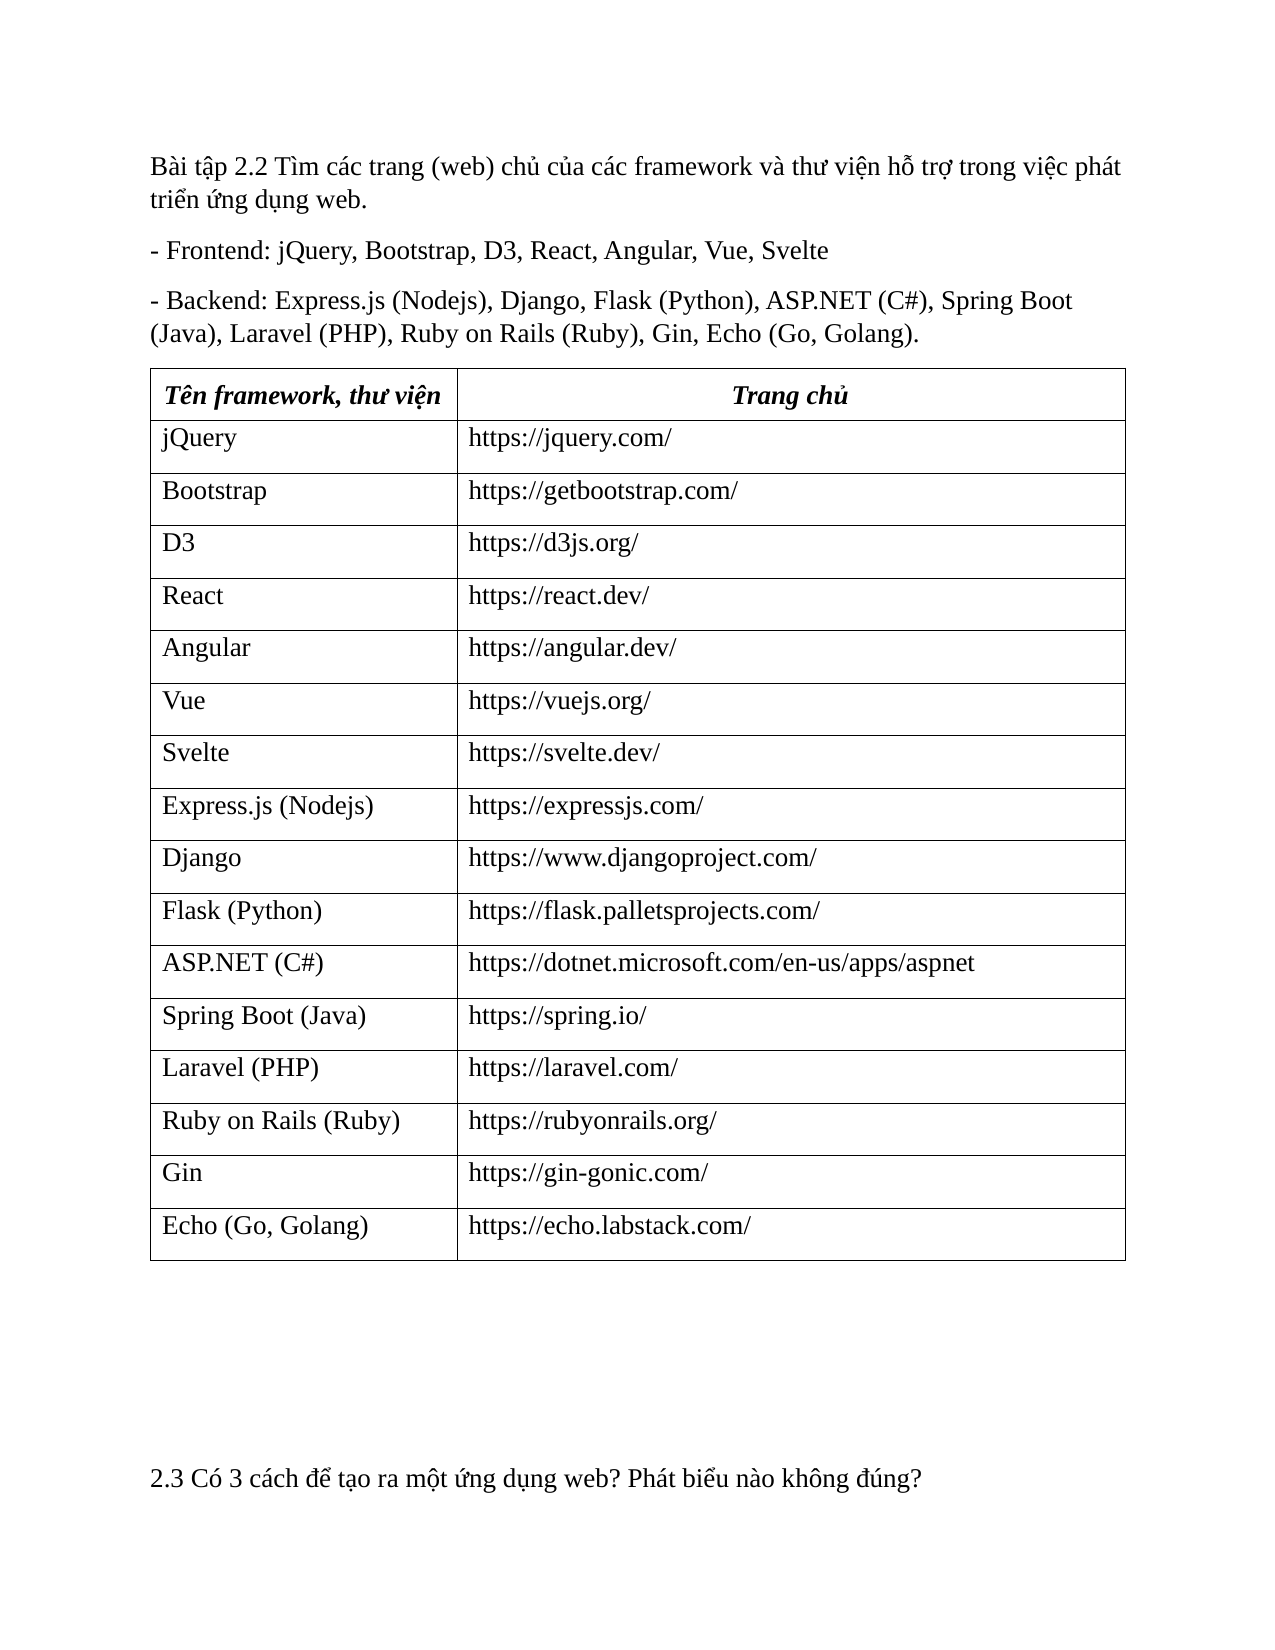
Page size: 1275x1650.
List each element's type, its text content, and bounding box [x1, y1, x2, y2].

table_cell Bootstrap [151, 474, 457, 525]
table_cell Ruby on Rails (Ruby) [151, 1104, 457, 1155]
table_cell Flask (Python) [151, 894, 457, 945]
table_header Tên framework, thư viện [151, 369, 457, 420]
table_cell Echo (Go, Golang) [151, 1209, 457, 1260]
table_cell https://dotnet.microsoft.com/en-us/apps/aspnet [458, 946, 1125, 998]
table_cell D3 [151, 526, 457, 578]
table_cell Django [151, 841, 457, 893]
table_cell https://flask.palletsprojects.com/ [458, 894, 1125, 945]
table_cell Gin [151, 1156, 457, 1208]
table_cell https://echo.labstack.com/ [458, 1209, 1125, 1260]
table_cell https://getbootstrap.com/ [458, 474, 1125, 525]
table_cell Laravel (PHP) [151, 1051, 457, 1103]
text 2.3 Có 3 cách để tạo ra một ứng dụng web? Phát biểu nào không đúng? [150, 1462, 1125, 1493]
table_cell jQuery [151, 421, 457, 473]
table_cell https://vuejs.org/ [458, 684, 1125, 735]
table_cell https://angular.dev/ [458, 631, 1125, 683]
table_cell https://expressjs.com/ [458, 789, 1125, 840]
table_cell https://gin-gonic.com/ [458, 1156, 1125, 1208]
table_cell https://svelte.dev/ [458, 736, 1125, 788]
table_cell https://react.dev/ [458, 579, 1125, 630]
table_cell Angular [151, 631, 457, 683]
table_cell https://spring.io/ [458, 999, 1125, 1050]
table_cell https://www.djangoproject.com/ [458, 841, 1125, 893]
table_cell https://laravel.com/ [458, 1051, 1125, 1103]
table_cell React [151, 579, 457, 630]
table_cell https://jquery.com/ [458, 421, 1125, 473]
text - Frontend: jQuery, Bootstrap, D3, React, Angular, Vue, Svelte [150, 234, 1125, 265]
table_cell Svelte [151, 736, 457, 788]
text Bài tập 2.2 Tìm các trang (web) chủ của các framework và thư viện hỗ trợ trong việc phát triển ứng dụng web. [150, 150, 1125, 215]
table_cell https://d3js.org/ [458, 526, 1125, 578]
table_cell ASP.NET (C#) [151, 946, 457, 998]
table_header Trang chủ [458, 369, 1125, 420]
table_cell Express.js (Nodejs) [151, 789, 457, 840]
table_cell Spring Boot (Java) [151, 999, 457, 1050]
text - Backend: Express.js (Nodejs), Django, Flask (Python), ASP.NET (C#), Spring Boot (Java), Laravel (PHP), Ruby on Rails (Ruby), Gin, Echo (Go, Golang). [150, 284, 1125, 349]
table_cell Vue [151, 684, 457, 735]
table_cell https://rubyonrails.org/ [458, 1104, 1125, 1155]
